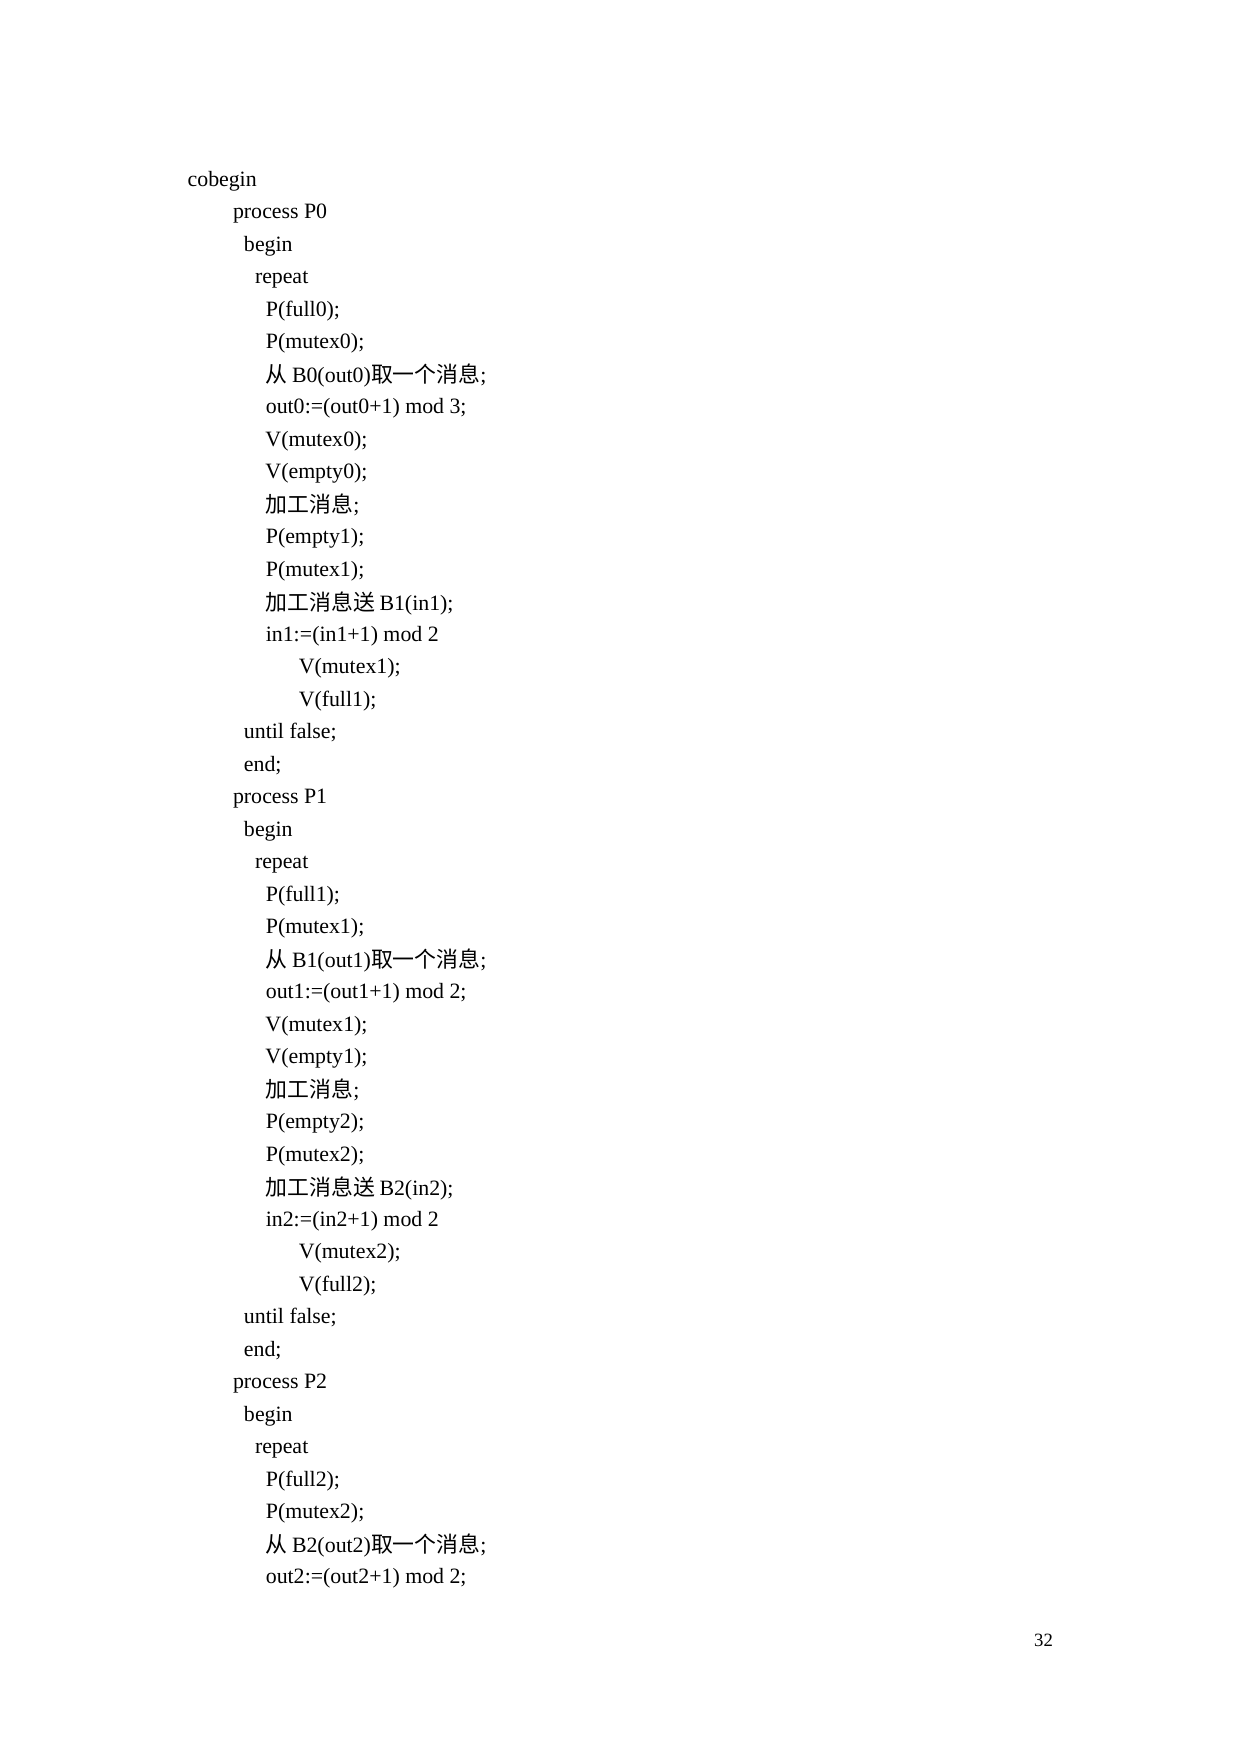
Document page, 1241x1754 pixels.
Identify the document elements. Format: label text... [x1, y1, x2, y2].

text begin [187, 812, 1053, 844]
text process P2 [187, 1364, 1053, 1397]
text repeat [187, 259, 1053, 292]
text out2:=(out2+1) mod 2; [187, 1559, 1053, 1592]
text until false; [187, 1299, 1053, 1332]
text V(mutex1); [187, 1007, 1053, 1039]
text P(full1); [187, 877, 1053, 909]
text P(mutex2); [187, 1494, 1053, 1527]
text V(empty1); [187, 1039, 1053, 1072]
text end; [187, 747, 1053, 779]
text P(empty1); [187, 519, 1053, 552]
text V(full1); [187, 682, 1053, 714]
text 从B0(out0)取一个消息; [187, 357, 1053, 389]
text P(full2); [187, 1462, 1053, 1494]
text out1:=(out1+1) mod 2; [187, 974, 1053, 1007]
text process P1 [187, 779, 1053, 812]
text V(mutex2); [187, 1234, 1053, 1267]
text end; [187, 1332, 1053, 1364]
text out0:=(out0+1) mod 3; [187, 389, 1053, 422]
text P(mutex1); [187, 909, 1053, 942]
text begin [187, 227, 1053, 259]
text until false; [187, 714, 1053, 747]
text P(empty2); [187, 1104, 1053, 1137]
text repeat [187, 1429, 1053, 1462]
text 加工消息; [187, 1072, 1053, 1104]
text in2:=(in2+1) mod 2 [187, 1202, 1053, 1234]
text P(mutex2); [187, 1137, 1053, 1169]
text V(mutex1); [187, 649, 1053, 682]
text P(mutex0); [187, 324, 1053, 357]
text 加工消息送B2(in2); [187, 1169, 1053, 1202]
text 加工消息; [187, 487, 1053, 519]
text P(mutex1); [187, 552, 1053, 584]
text begin [187, 1397, 1053, 1429]
text P(full0); [187, 292, 1053, 324]
text 加工消息送B1(in1); [187, 584, 1053, 617]
text repeat [187, 844, 1053, 877]
text 从B2(out2)取一个消息; [187, 1527, 1053, 1559]
text V(empty0); [187, 454, 1053, 487]
text process P0 [187, 194, 1053, 227]
text cobegin [187, 162, 1053, 194]
text in1:=(in1+1) mod 2 [187, 617, 1053, 649]
text 从B1(out1)取一个消息; [187, 942, 1053, 974]
text V(full2); [187, 1267, 1053, 1299]
text V(mutex0); [187, 422, 1053, 454]
